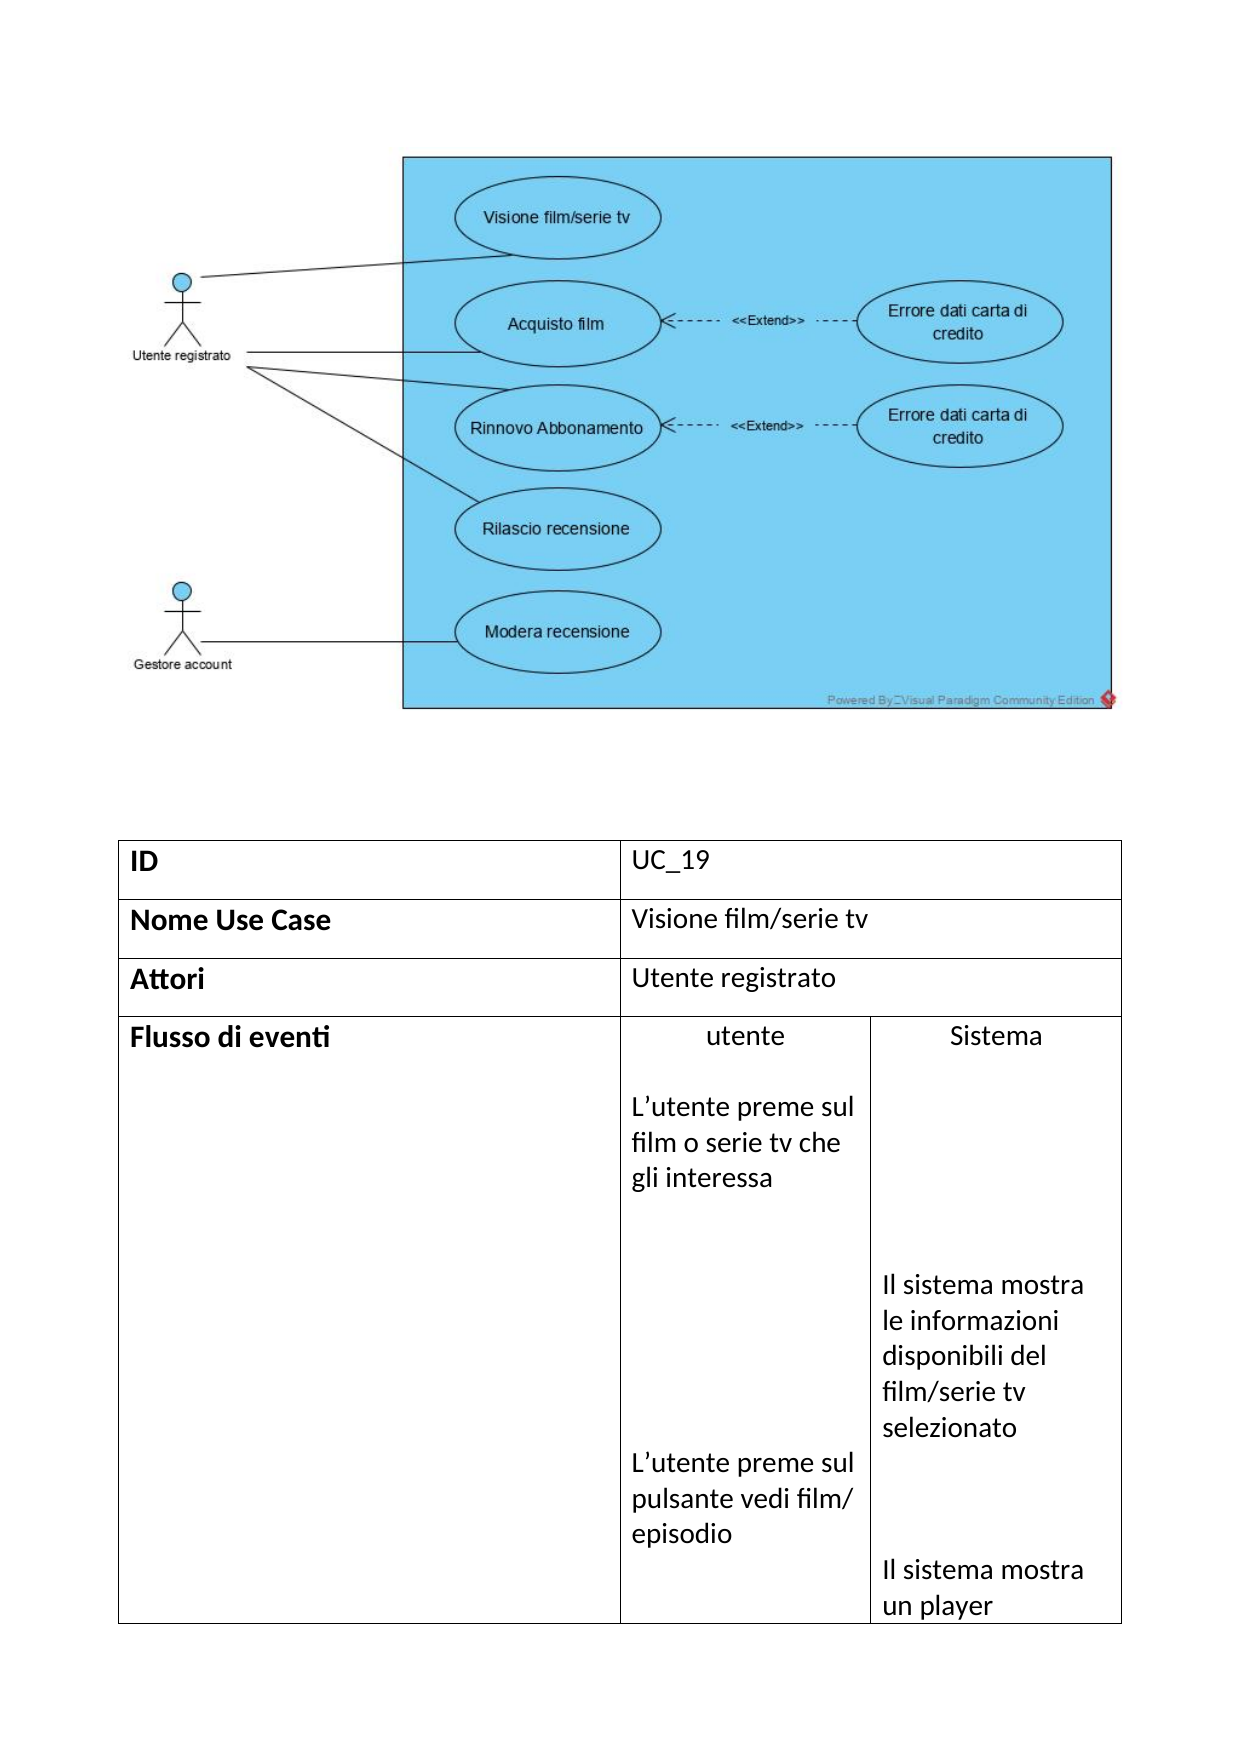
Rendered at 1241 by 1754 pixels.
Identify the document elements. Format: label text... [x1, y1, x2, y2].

table_cell Attori [119, 959, 620, 1016]
table_header ID [119, 841, 620, 899]
picture [118, 147, 1123, 720]
table_cell Flusso di eventi [119, 1017, 620, 1622]
table_cell Visione film/serie tv [621, 900, 1121, 958]
table_header UC_19 [621, 841, 1121, 899]
table_cell Utente registrato [621, 959, 1121, 1016]
table_cell Nome Use Case [119, 900, 620, 958]
table_cell utente L’utente preme sul film o serie tv che gli interessa L’utente preme sul pulsante vedi film/ episodio [621, 1017, 870, 1622]
